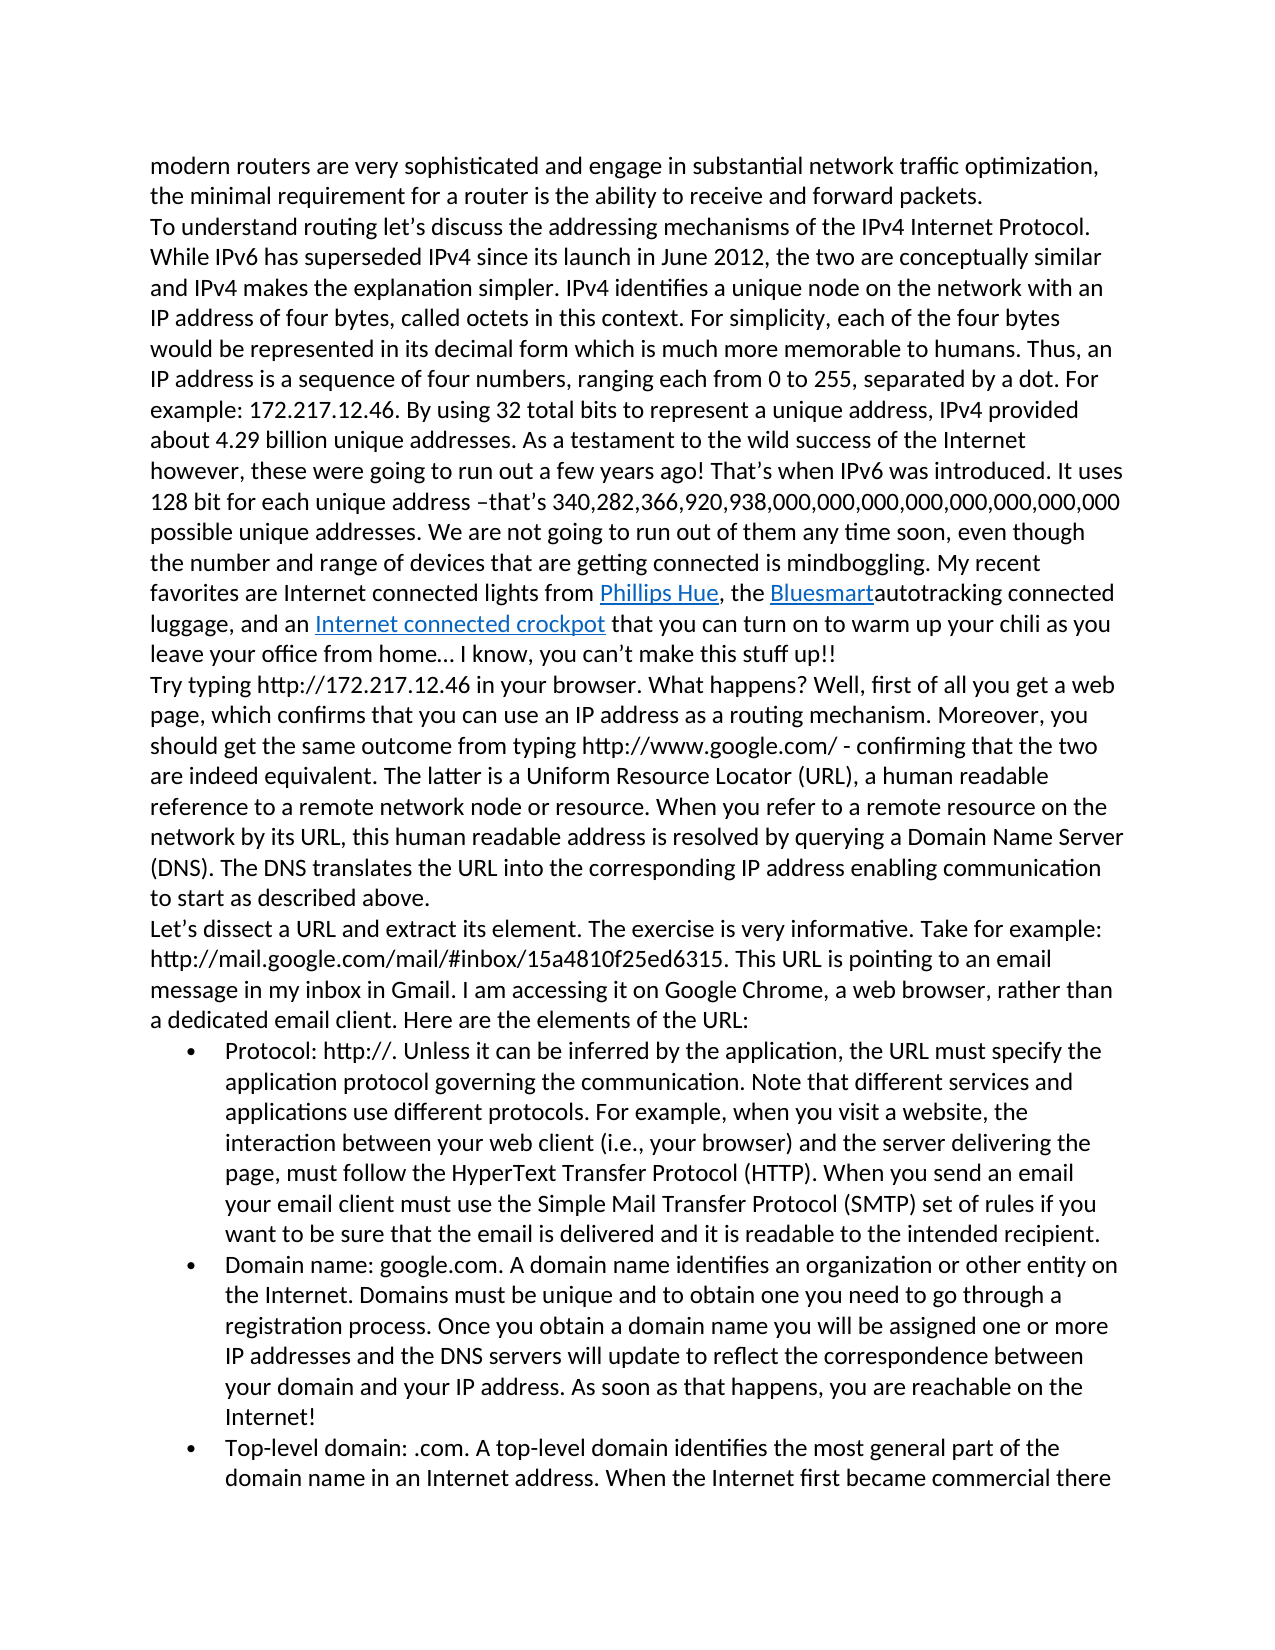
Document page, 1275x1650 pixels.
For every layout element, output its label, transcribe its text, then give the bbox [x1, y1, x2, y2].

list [187, 1432, 1125, 1493]
text Try typing http://172.217.12.46 in your browser. What happens? Well, first of all you get a web page, which confirms that you can use an IP address as a routing mechanism. Moreover, you should get the same outcome from typing http://www.google.com/ - confirming that the two are indeed equivalent. The latter is a Uniform Resource Locator (URL), a human readable reference to a remote network node or resource. When you refer to a remote resource on the network by its URL, this human readable address is resolved by querying a Domain Name Server (DNS). The DNS translates the URL into the corresponding IP address enabling communication to start as described above. [150, 669, 1125, 913]
list Domain name: google.com. A domain name identifies an organization or other entity on the Internet. Domains must be unique and to obtain one you need to go through a registration process. Once you obtain a domain name you will be assigned one or more IP addresses and the DNS servers will update to reflect the correspondence between your domain and your IP address. As soon as that happens, you are reachable on the Internet! [187, 1249, 1125, 1432]
list Protocol: http://. Unless it can be inferred by the application, the URL must specify the application protocol governing the communication. Note that different services and applications use different protocols. For example, when you visit a website, the interaction between your web client (i.e., your browser) and the server delivering the page, must follow the HyperText Transfer Protocol (HTTP). When you send an email your email client must use the Simple Mail Transfer Protocol (SMTP) set of rules if you want to be sure that the email is delivered and it is readable to the intended recipient. [187, 1035, 1125, 1249]
text Let’s dissect a URL and extract its element. The exercise is very informative. Take for example: http://mail.google.com/mail/#inbox/15a4810f25ed6315. This URL is pointing to an email message in my inbox in Gmail. I am accessing it on Google Chrome, a web browser, rather than a dedicated email client. Here are the elements of the URL: [150, 913, 1125, 1035]
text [150, 150, 1125, 211]
text To understand routing let’s discuss the addressing mechanisms of the IPv4 Internet Protocol. While IPv6 has superseded IPv4 since its launch in June 2012, the two are conceptually similar and IPv4 makes the explanation simpler. IPv4 identifies a unique node on the network with an IP address of four bytes, called octets in this context. For simplicity, each of the four bytes would be represented in its decimal form which is much more memorable to humans. Thus, an IP address is a sequence of four numbers, ranging each from 0 to 255, separated by a dot. For example: 172.217.12.46. By using 32 total bits to represent a unique address, IPv4 provided about 4.29 billion unique addresses. As a testament to the wild success of the Internet however, these were going to run out a few years ago! That’s when IPv6 was introduced. It uses 128 bit for each unique address –that’s 340,282,366,920,938,000,000,000,000,000,000,000,000 possible unique addresses. We are not going to run out of them any time soon, even though the number and range of devices that are getting connected is mindboggling. My recent favorites are Internet connected lights from Phillips Hue, the Bluesmartautotracking connected luggage, and an Internet connected crockpot that you can turn on to warm up your chili as you leave your office from home… I know, you can’t make this stuff up!! [150, 211, 1125, 669]
